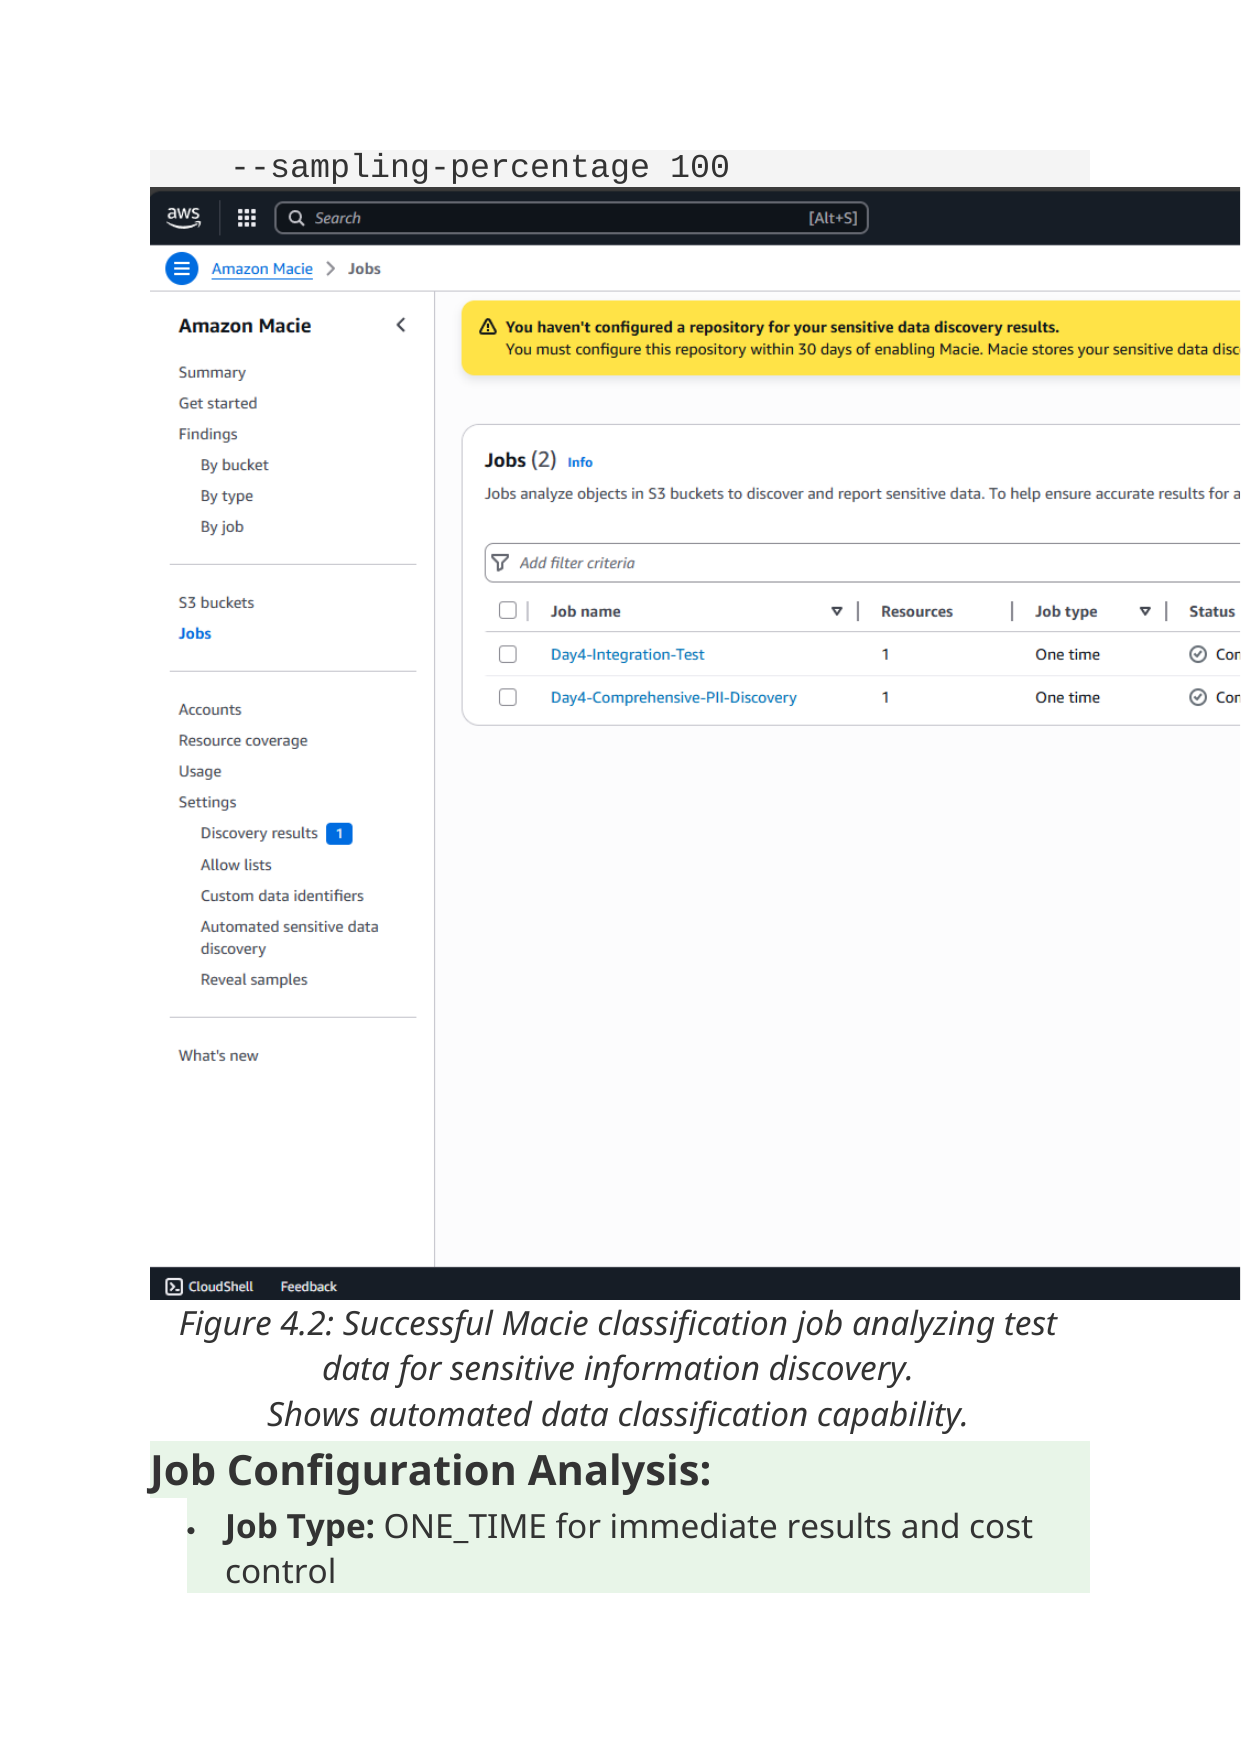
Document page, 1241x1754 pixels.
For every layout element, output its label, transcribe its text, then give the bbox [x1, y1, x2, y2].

text Figure 4.2: Successful Macie classification job analyzing test data for sensitive information discovery. [150, 1300, 1090, 1390]
text Shows automated data classification capability. [150, 1390, 1090, 1436]
text --sampling-percentage 100 [150, 150, 1090, 187]
list Job Type: ONE_TIME for immediate results and cost control [187, 1503, 1090, 1593]
subtitle Job Configuration Analysis: [150, 1441, 1090, 1498]
picture [150, 187, 1241, 1300]
